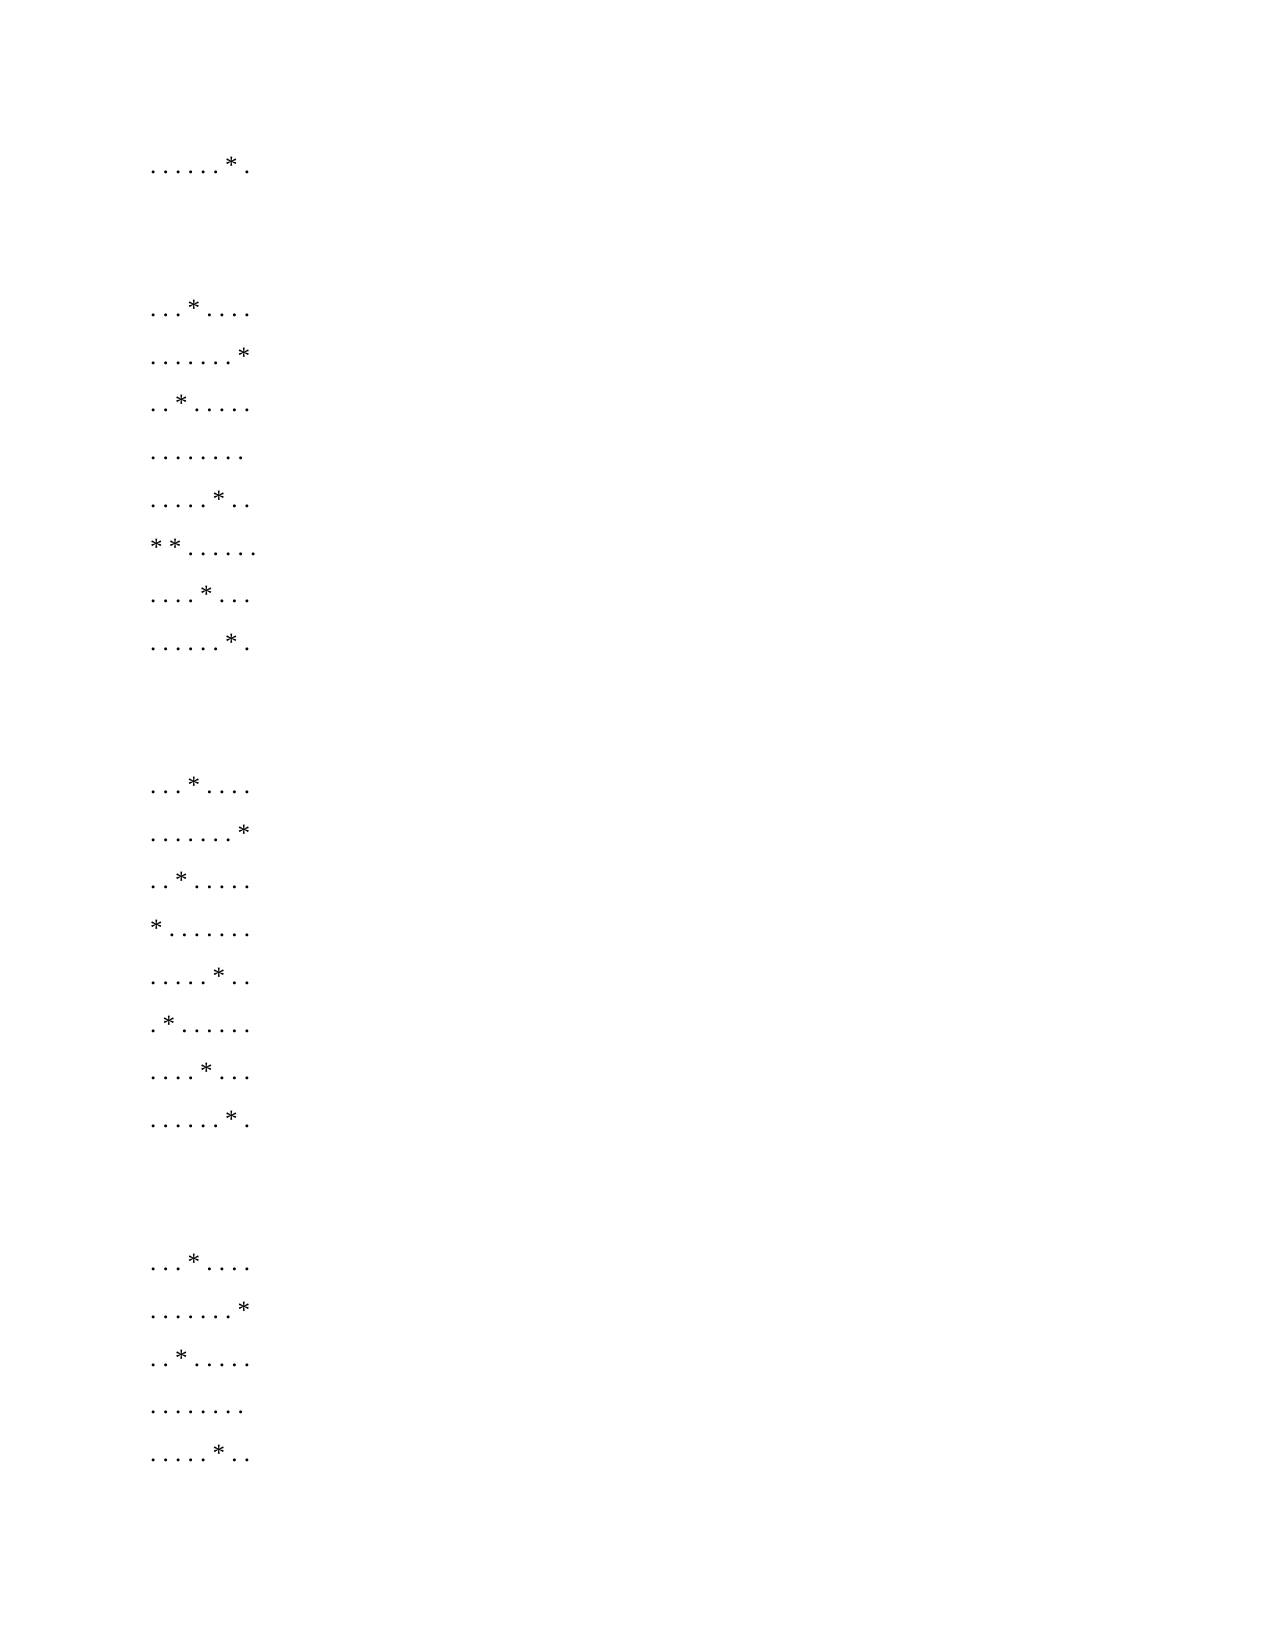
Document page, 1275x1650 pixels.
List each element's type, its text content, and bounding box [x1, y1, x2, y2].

text . . . . . . * . [150, 150, 1125, 179]
text . . * . . . . . [150, 1343, 1125, 1371]
text . . . . . . . * [150, 818, 1125, 847]
text . . . . * . . . [150, 1056, 1125, 1085]
text . . . . . . * . [150, 1104, 1125, 1133]
text . . * . . . . . [150, 388, 1125, 417]
text . . . . . . . . [150, 1390, 1125, 1419]
text * . . . . . . . [150, 913, 1125, 942]
text * * . . . . . . [150, 532, 1125, 560]
text . . . . * . . . [150, 579, 1125, 608]
text . . . . . * . . [150, 1438, 1125, 1467]
text . . * . . . . . [150, 866, 1125, 894]
text . . . . . . . * [150, 341, 1125, 369]
text . . . . . . . . [150, 436, 1125, 465]
text . . . . . * . . [150, 961, 1125, 990]
text . * . . . . . . [150, 1009, 1125, 1037]
text . . . * . . . . [150, 1247, 1125, 1276]
text . . . . . . * . [150, 627, 1125, 656]
text . . . * . . . . [150, 293, 1125, 322]
text . . . . . * . . [150, 484, 1125, 513]
text . . . * . . . . [150, 770, 1125, 799]
text . . . . . . . * [150, 1295, 1125, 1324]
